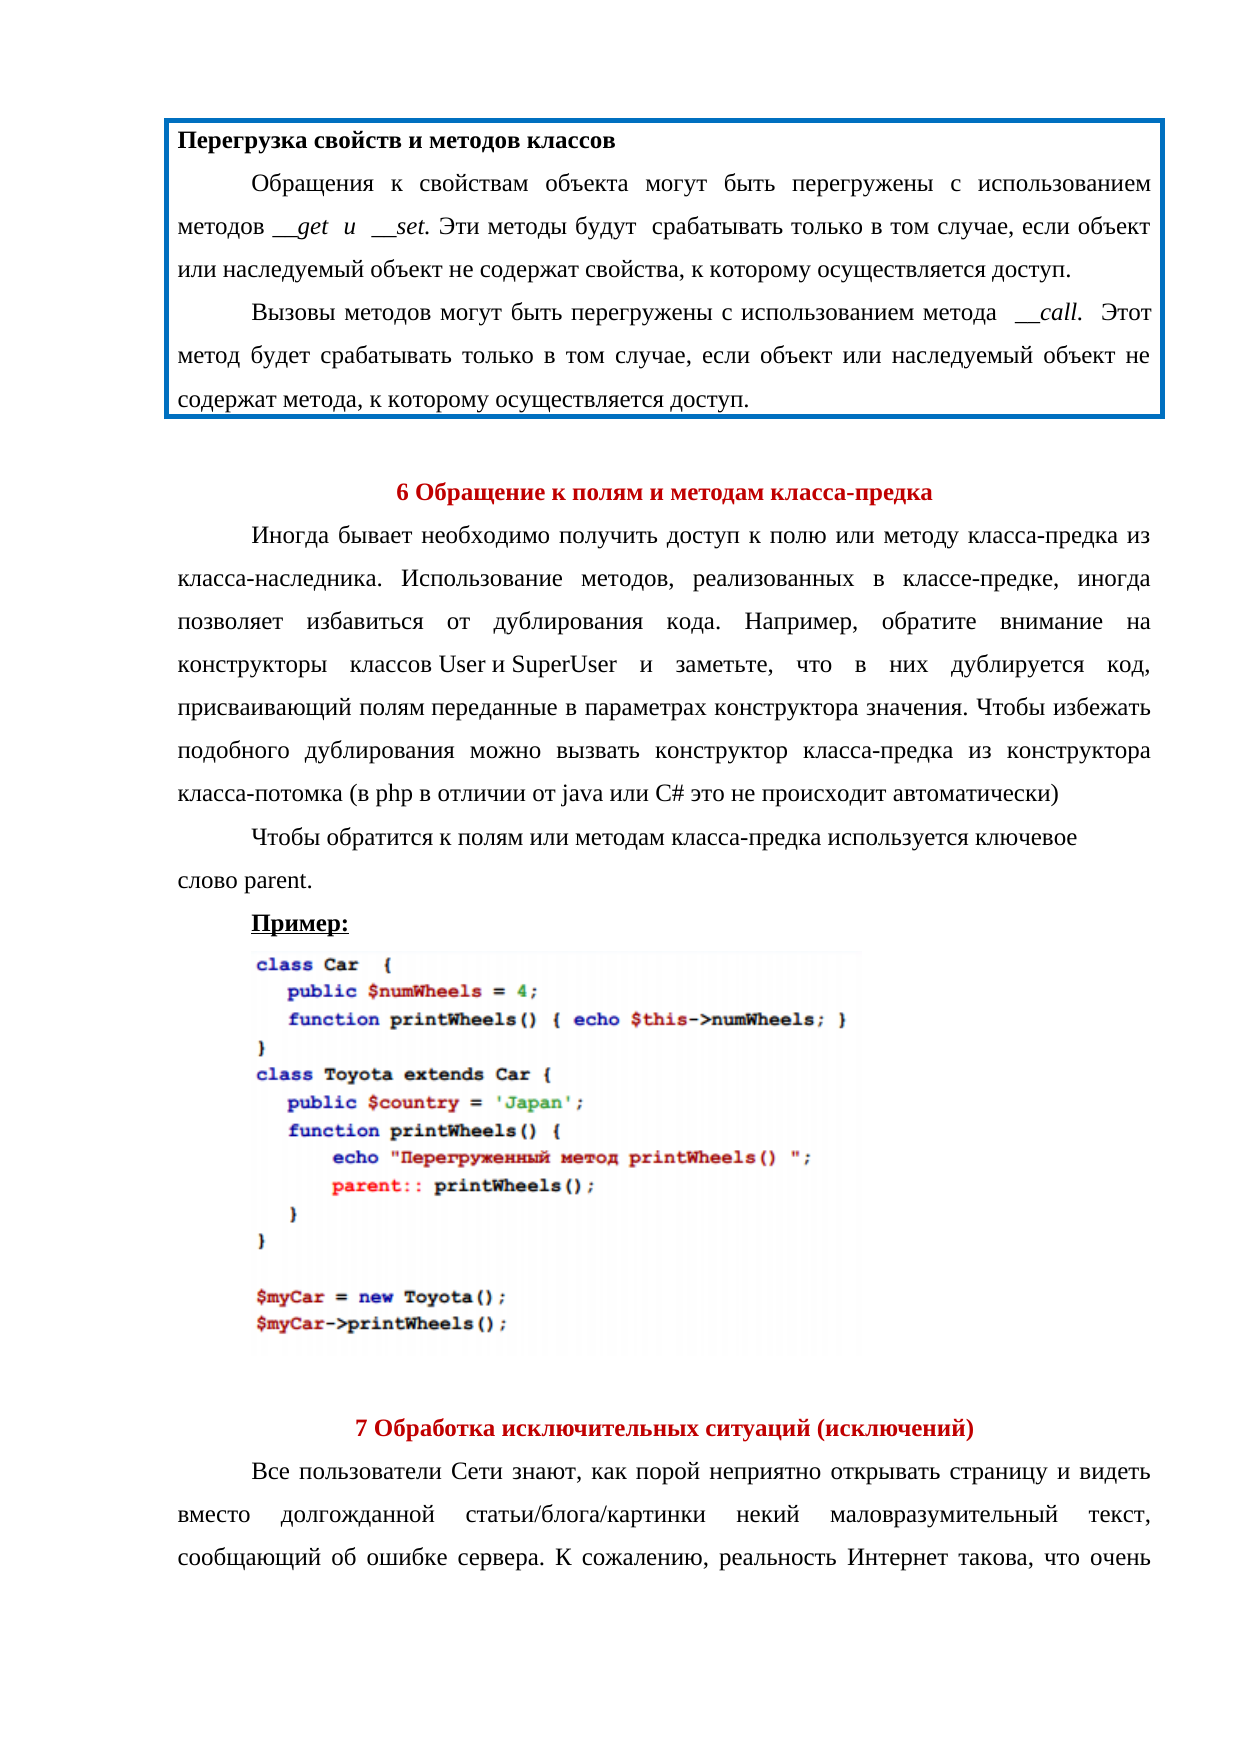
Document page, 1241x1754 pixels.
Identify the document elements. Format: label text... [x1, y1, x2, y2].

text Обращения к свойствам объекта могут быть перегружены с использованием методов __get и __set. Эти методы будут срабатывать только в том случае, если объект или наследуемый объект не содержат свойства, к которому осуществляется доступ. [169, 161, 1160, 283]
text Перегрузка свойств и методов классов [169, 123, 1160, 154]
text Пример: [177, 908, 1152, 937]
text Вызовы методов могут быть перегружены с использованием метода __call. Этот метод будет срабатывать только в том случае, если объект или наследуемый объект не содержат метода, к которому осуществляется доступ. [169, 291, 1160, 414]
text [177, 1456, 1152, 1571]
text Иногда бывает необходимо получить доступ к полю или методу класса-предка из класса-наследника. Использование методов, реализованных в классе-предке, иногда позволяет избавиться от дублирования кода. Например, обратите внимание на конструкторы классов User и SuperUser и заметьте, что в них дублируется код, присваивающий полям переданные в параметрах конструктора значения. Чтобы избежать подобного дублирования можно вызвать конструктор класса-предка из конструктора класса-потомка (в php в отличии от java или C# это не происходит автоматически) [177, 520, 1152, 807]
picture [251, 951, 862, 1356]
subtitle 6 Обращение к полям и методам класса-предка [177, 477, 1152, 505]
subtitle 7 Обработка исключительных ситуаций (исключений) [177, 1413, 1152, 1442]
text Чтобы обратится к полям или методам класса-предка используется ключевое слово parent. [177, 822, 1152, 893]
